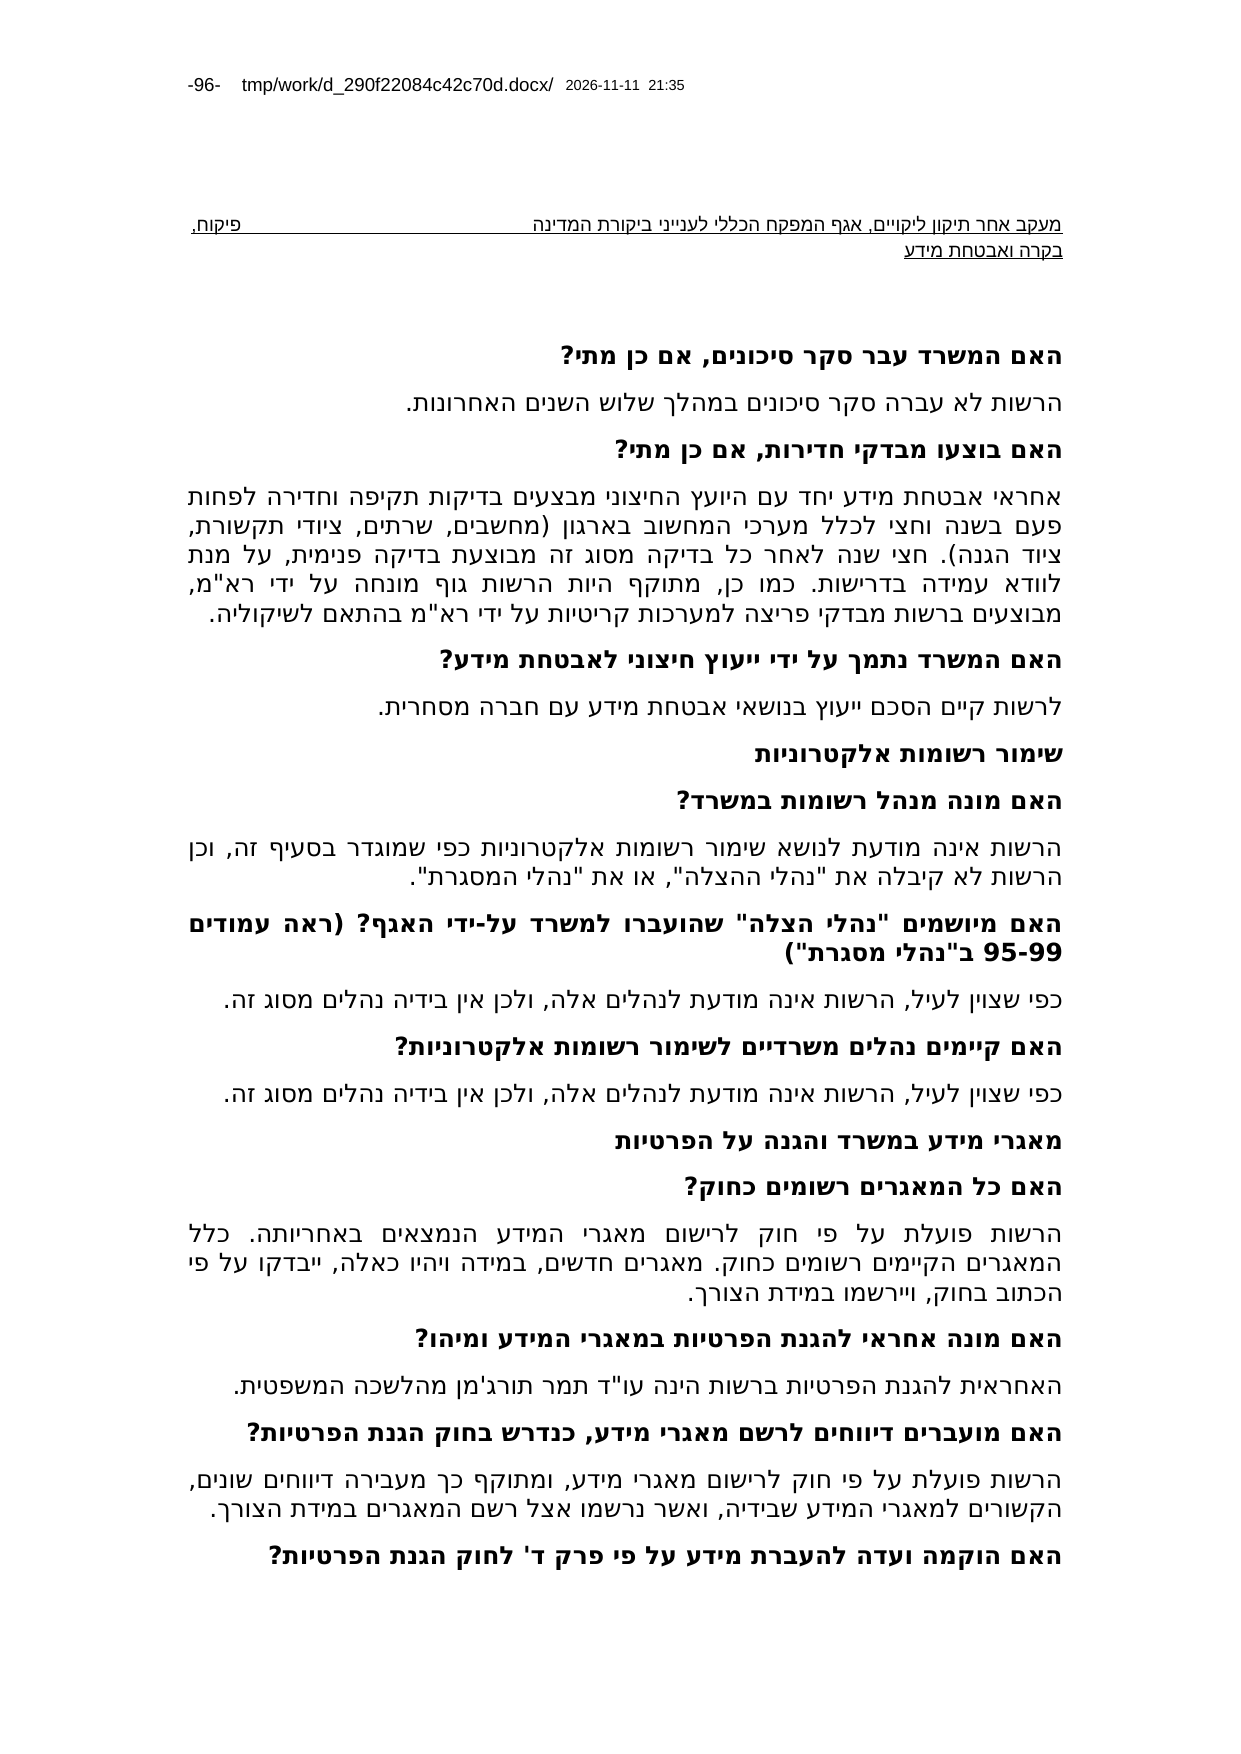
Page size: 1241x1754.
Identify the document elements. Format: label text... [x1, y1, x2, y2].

text האם הוקמה ועדה להעברת מידע על פי פרק ד' לחוק הגנת הפרטיות? [187, 1541, 1063, 1571]
text האם קיימים נהלים משרדיים לשימור רשומות אלקטרוניות? [187, 1032, 1063, 1061]
text האחראית להגנת הפרטיות ברשות הינה עו"ד תמר תורג'מן מהלשכה המשפטית. [187, 1372, 1063, 1401]
text האם מועברים דיווחים לרשם מאגרי מידע, כנדרש בחוק הגנת הפרטיות? [187, 1418, 1063, 1448]
text האם כל המאגרים רשומים כחוק? [187, 1173, 1063, 1202]
text האם המשרד עבר סקר סיכונים, אם כן מתי? [187, 342, 1063, 371]
text האם מיושמים "נהלי הצלה" שהועברו למשרד על-ידי האגף? (ראה עמודים 95-99 ב"נהלי מסגרת") [187, 909, 1063, 967]
text האם המשרד נתמך על ידי ייעוץ חיצוני לאבטחת מידע? [187, 646, 1063, 675]
text אחראי אבטחת מידע יחד עם היועץ החיצוני מבצעים בדיקות תקיפה וחדירה לפחות פעם בשנה וחצי לכלל מערכי המחשוב בארגון (מחשבים, שרתים, ציודי תקשורת, ציוד הגנה). חצי שנה לאחר כל בדיקה מסוג זה מבוצעת בדיקה פנימית, על מנת לוודא עמידה בדרישות. כמו כן, מתוקף היות הרשות גוף מונחה על ידי רא"מ, מבוצעים ברשות מבדקי פריצה למערכות קריטיות על ידי רא"מ בהתאם לשיקוליה. [187, 482, 1063, 628]
text מאגרי מידע במשרד והגנה על הפרטיות [187, 1126, 1063, 1155]
text הרשות פועלת על פי חוק לרישום מאגרי מידע, ומתוקף כך מעבירה דיווחים שונים, הקשורים למאגרי המידע שבידיה, ואשר נרשמו אצל רשם המאגרים במידת הצורך. [187, 1465, 1063, 1524]
text הרשות אינה מודעת לנושא שימור רשומות אלקטרוניות כפי שמוגדר בסעיף זה, וכן הרשות לא קיבלה את "נהלי ההצלה", או את "נהלי המסגרת". [187, 833, 1063, 891]
text הרשות לא עברה סקר סיכונים במהלך שלוש השנים האחרונות. [187, 388, 1063, 418]
text שימור רשומות אלקטרוניות [187, 739, 1063, 769]
text האם בוצעו מבדקי חדירות, אם כן מתי? [187, 435, 1063, 464]
text כפי שצוין לעיל, הרשות אינה מודעת לנהלים אלה, ולכן אין בידיה נהלים מסוג זה. [187, 1079, 1063, 1108]
text כפי שצוין לעיל, הרשות אינה מודעת לנהלים אלה, ולכן אין בידיה נהלים מסוג זה. [187, 985, 1063, 1014]
text האם מונה מנהל רשומות במשרד? [187, 786, 1063, 815]
text הרשות פועלת על פי חוק לרישום מאגרי המידע הנמצאים באחריותה. כלל המאגרים הקיימים רשומים כחוק. מאגרים חדשים, במידה ויהיו כאלה, ייבדקו על פי הכתוב בחוק, ויירשמו במידת הצורך. [187, 1219, 1063, 1307]
text האם מונה אחראי להגנת הפרטיות במאגרי המידע ומיהו? [187, 1325, 1063, 1354]
text לרשות קיים הסכם ייעוץ בנושאי אבטחת מידע עם חברה מסחרית. [187, 693, 1063, 722]
